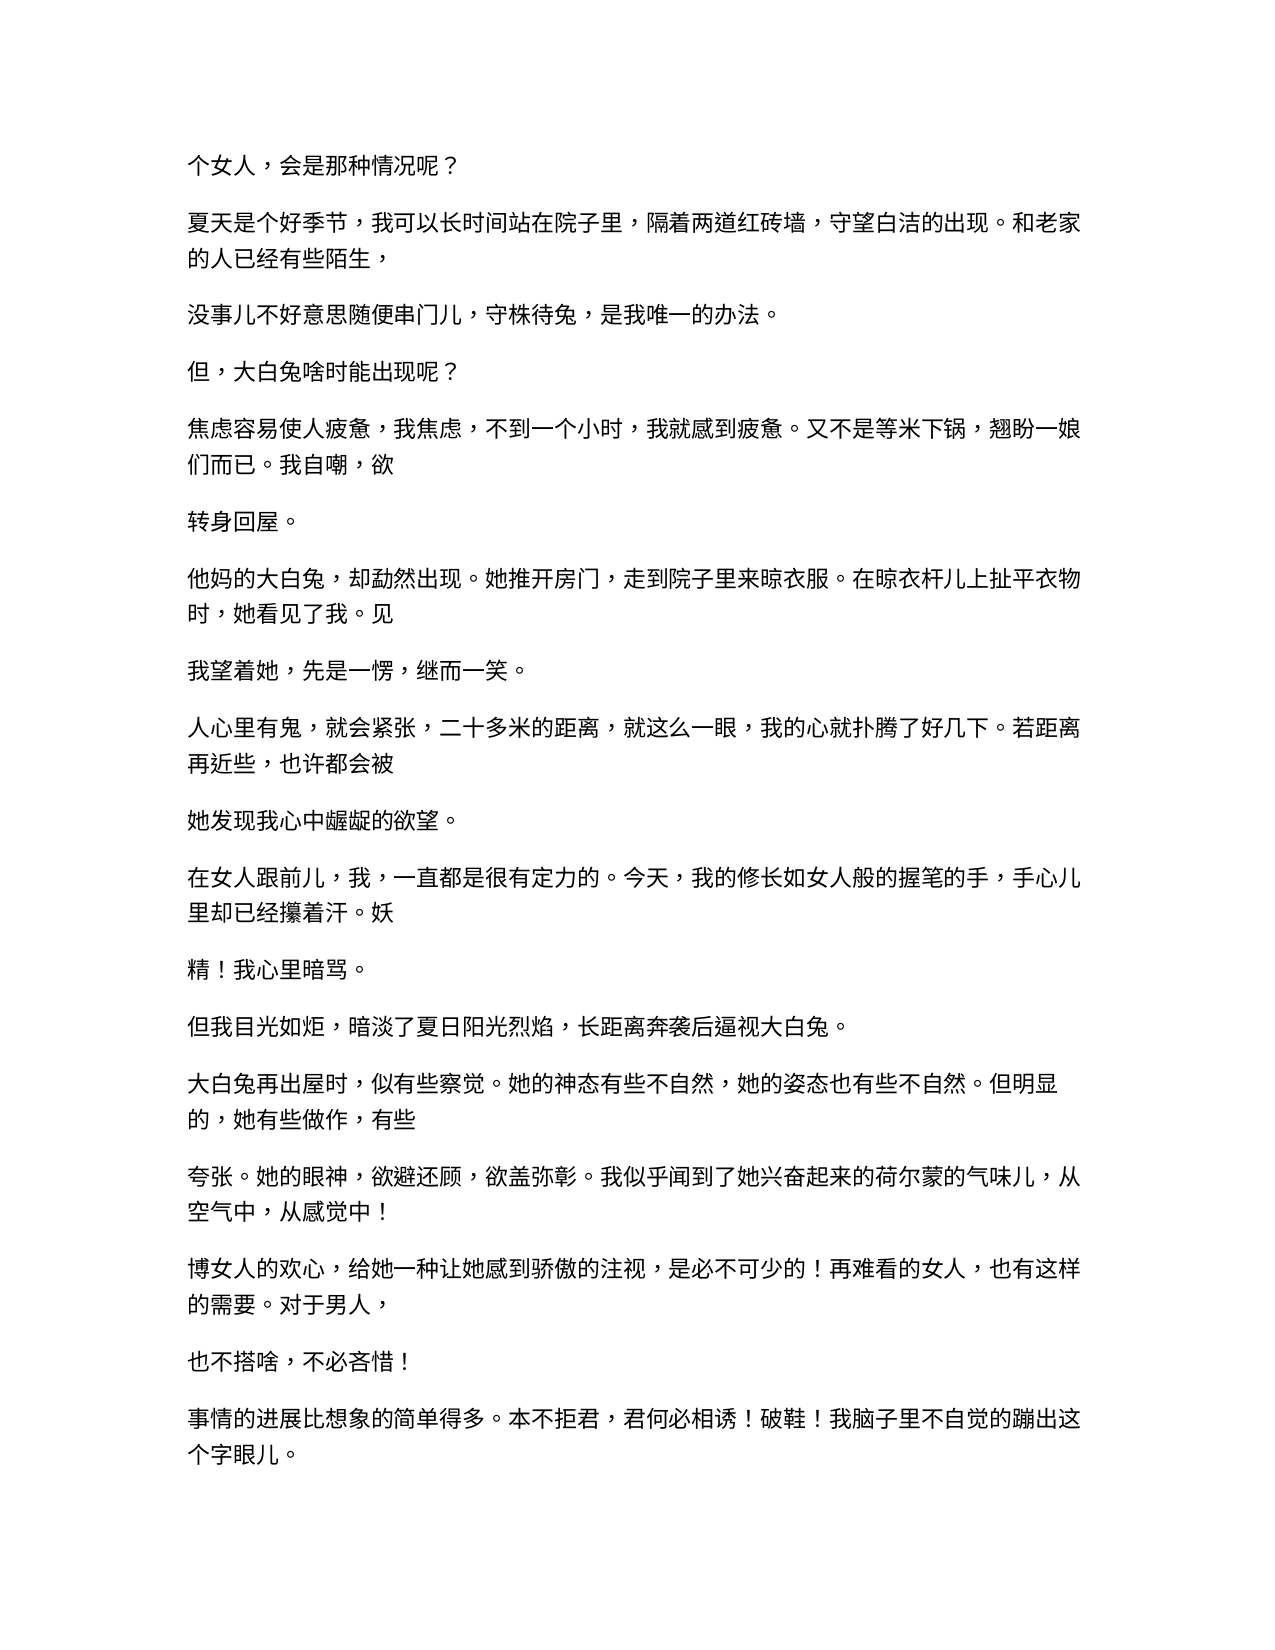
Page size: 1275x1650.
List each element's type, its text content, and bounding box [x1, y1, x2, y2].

text 转身回屋。 [187, 506, 1087, 537]
text 但我目光如炬，暗淡了夏日阳光烈焰，长距离奔袭后逼视大白兔。 [187, 1011, 1087, 1042]
text 事情的进展比想象的简单得多。本不拒君，君何必相诱！破鞋！我脑子里不自觉的蹦出这个字眼儿。 [187, 1403, 1087, 1470]
text 但，大白兔啥时能出现呢？ [187, 356, 1087, 387]
text 夸张。她的眼神，欲避还顾，欲盖弥彰。我似乎闻到了她兴奋起来的荷尔蒙的气味儿，从空气中，从感觉中！ [187, 1160, 1087, 1228]
text 没事儿不好意思随便串门儿，守株待兔，是我唯一的办法。 [187, 299, 1087, 331]
text 博女人的欢心，给她一种让她感到骄傲的注视，是必不可少的！再难看的女人，也有这样的需要。对于男人， [187, 1253, 1087, 1320]
text 我望着她，先是一愣，继而一笑。 [187, 655, 1087, 686]
text 个女人，会是那种情况呢？ [187, 150, 1087, 181]
text 精！我心里暗骂。 [187, 954, 1087, 985]
text 焦虑容易使人疲惫，我焦虑，不到一个小时，我就感到疲惫。又不是等米下锅，翘盼一娘们而已。我自嘲，欲 [187, 413, 1087, 480]
text 夏天是个好季节，我可以长时间站在院子里，隔着两道红砖墙，守望白洁的出现。和老家的人已经有些陌生， [187, 207, 1087, 274]
text 他妈的大白兔，却勐然出现。她推开房门，走到院子里来晾衣服。在晾衣杆儿上扯平衣物时，她看见了我。见 [187, 562, 1087, 630]
text 她发现我心中龌龊的欲望。 [187, 805, 1087, 836]
text 也不搭啥，不必吝惜！ [187, 1346, 1087, 1377]
text 大白兔再出屋时，似有些察觉。她的神态有些不自然，她的姿态也有些不自然。但明显的，她有些做作，有些 [187, 1068, 1087, 1135]
text 在女人跟前儿，我，一直都是很有定力的。今天，我的修长如女人般的握笔的手，手心儿里却已经攥着汗。妖 [187, 861, 1087, 929]
text 人心里有鬼，就会紧张，二十多米的距离，就这么一眼，我的心就扑腾了好几下。若距离再近些，也许都会被 [187, 712, 1087, 779]
